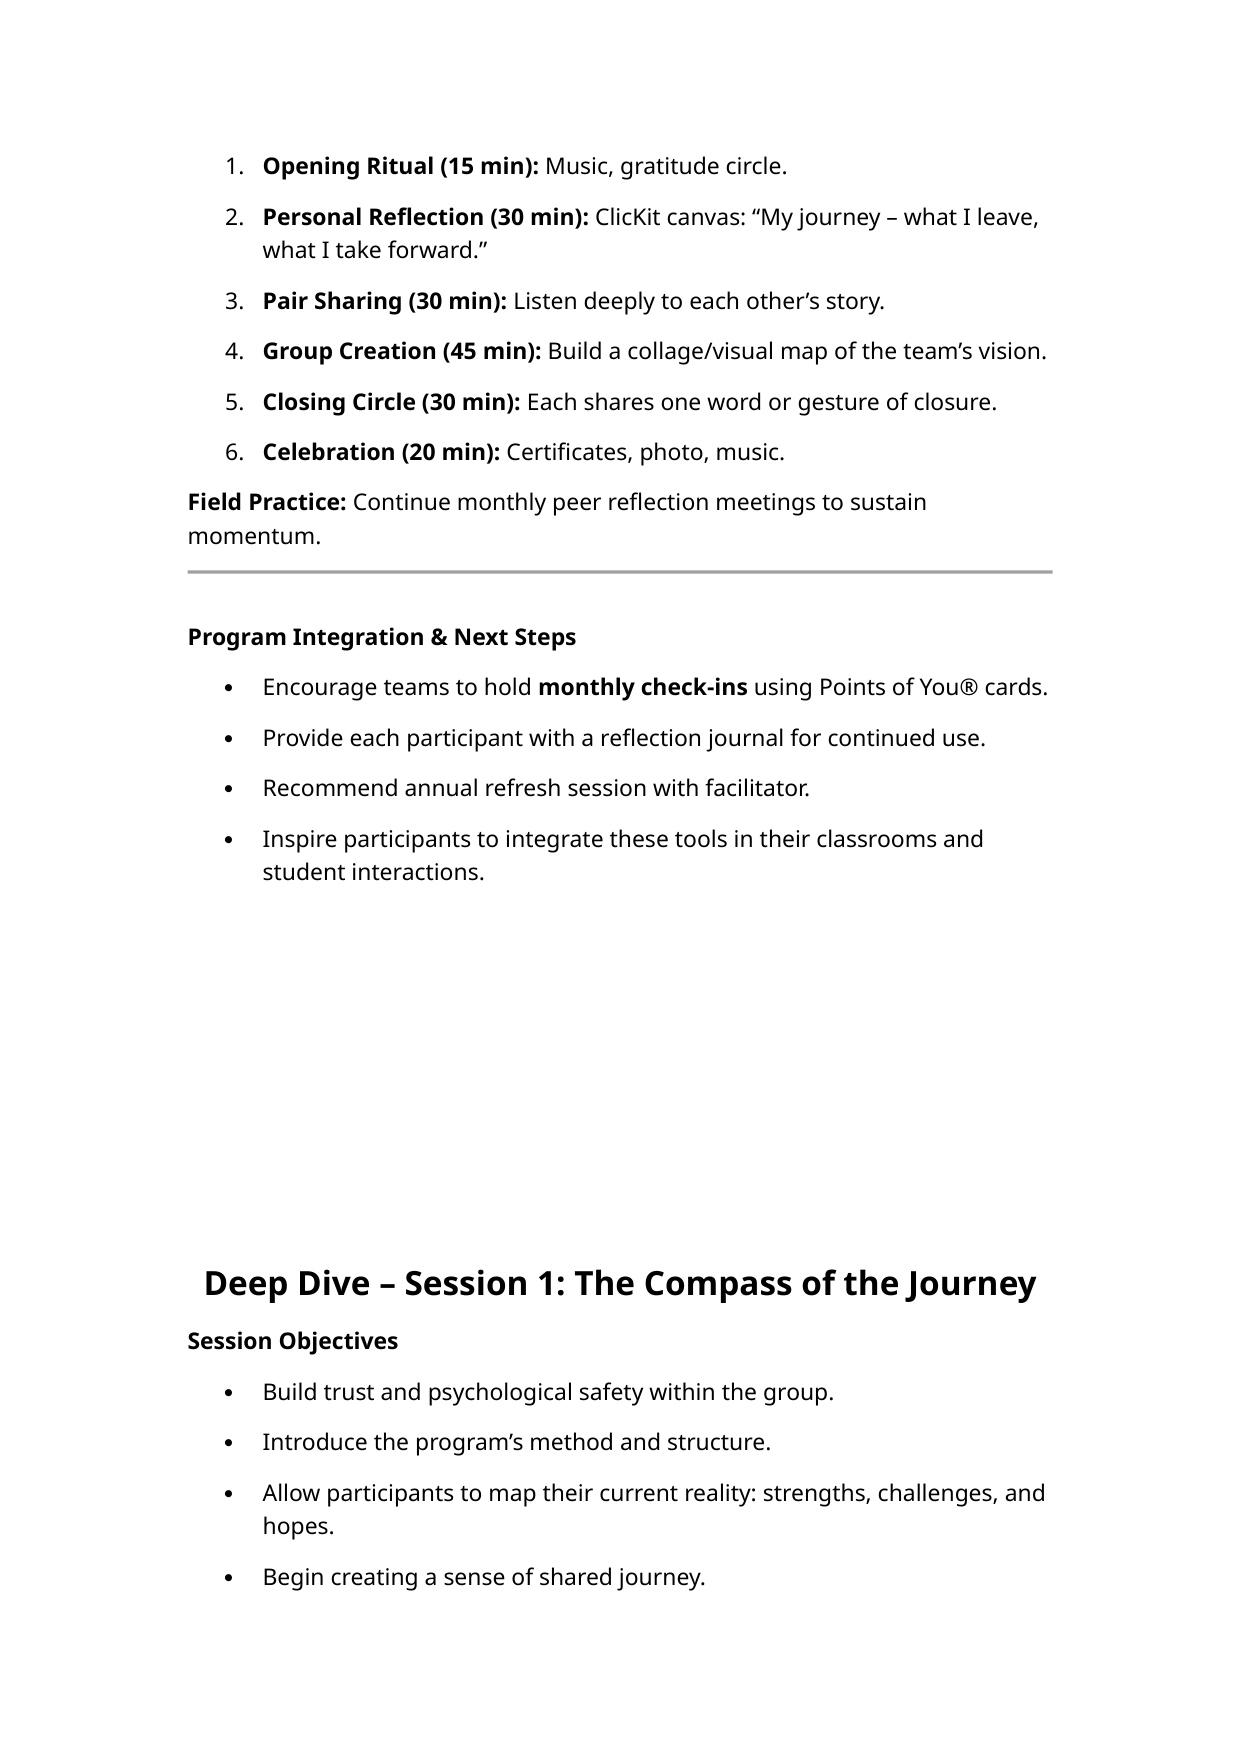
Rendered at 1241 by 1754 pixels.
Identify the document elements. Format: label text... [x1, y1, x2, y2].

list Opening Ritual (15 min): Music, gratitude circle. [225, 150, 1053, 181]
text Field Practice: Continue monthly peer reflection meetings to sustain momentum. [187, 486, 1053, 551]
list Allow participants to map their current reality: strengths, challenges, and hopes. [225, 1476, 1053, 1541]
list Closing Circle (30 min): Each shares one word or gesture of closure. [225, 385, 1053, 417]
list Celebration (20 min): Certificates, photo, music. [225, 436, 1053, 467]
list Introduce the program’s method and structure. [225, 1426, 1053, 1457]
list Inspire participants to integrate these tools in their classrooms and student interactions. [225, 822, 1053, 887]
list Provide each participant with a reflection journal for continued use. [225, 722, 1053, 753]
list Personal Reflection (30 min): ClicKit canvas: “My journey – what I leave, what I take forward.” [225, 200, 1053, 265]
text Deep Dive – Session 1: The Compass of the Journey [187, 1259, 1053, 1305]
list Build trust and psychological safety within the group. [225, 1376, 1053, 1407]
text Program Integration & Next Steps [187, 621, 1053, 652]
list Begin creating a sense of shared journey. [225, 1561, 1053, 1592]
list Group Creation (45 min): Build a collage/visual map of the team’s vision. [225, 335, 1053, 366]
text Session Objectives [187, 1325, 1053, 1356]
list Encourage teams to hold monthly check-ins using Points of You® cards. [225, 671, 1053, 702]
list Recommend annual refresh session with facilitator. [225, 772, 1053, 803]
list Pair Sharing (30 min): Listen deeply to each other’s story. [225, 284, 1053, 316]
